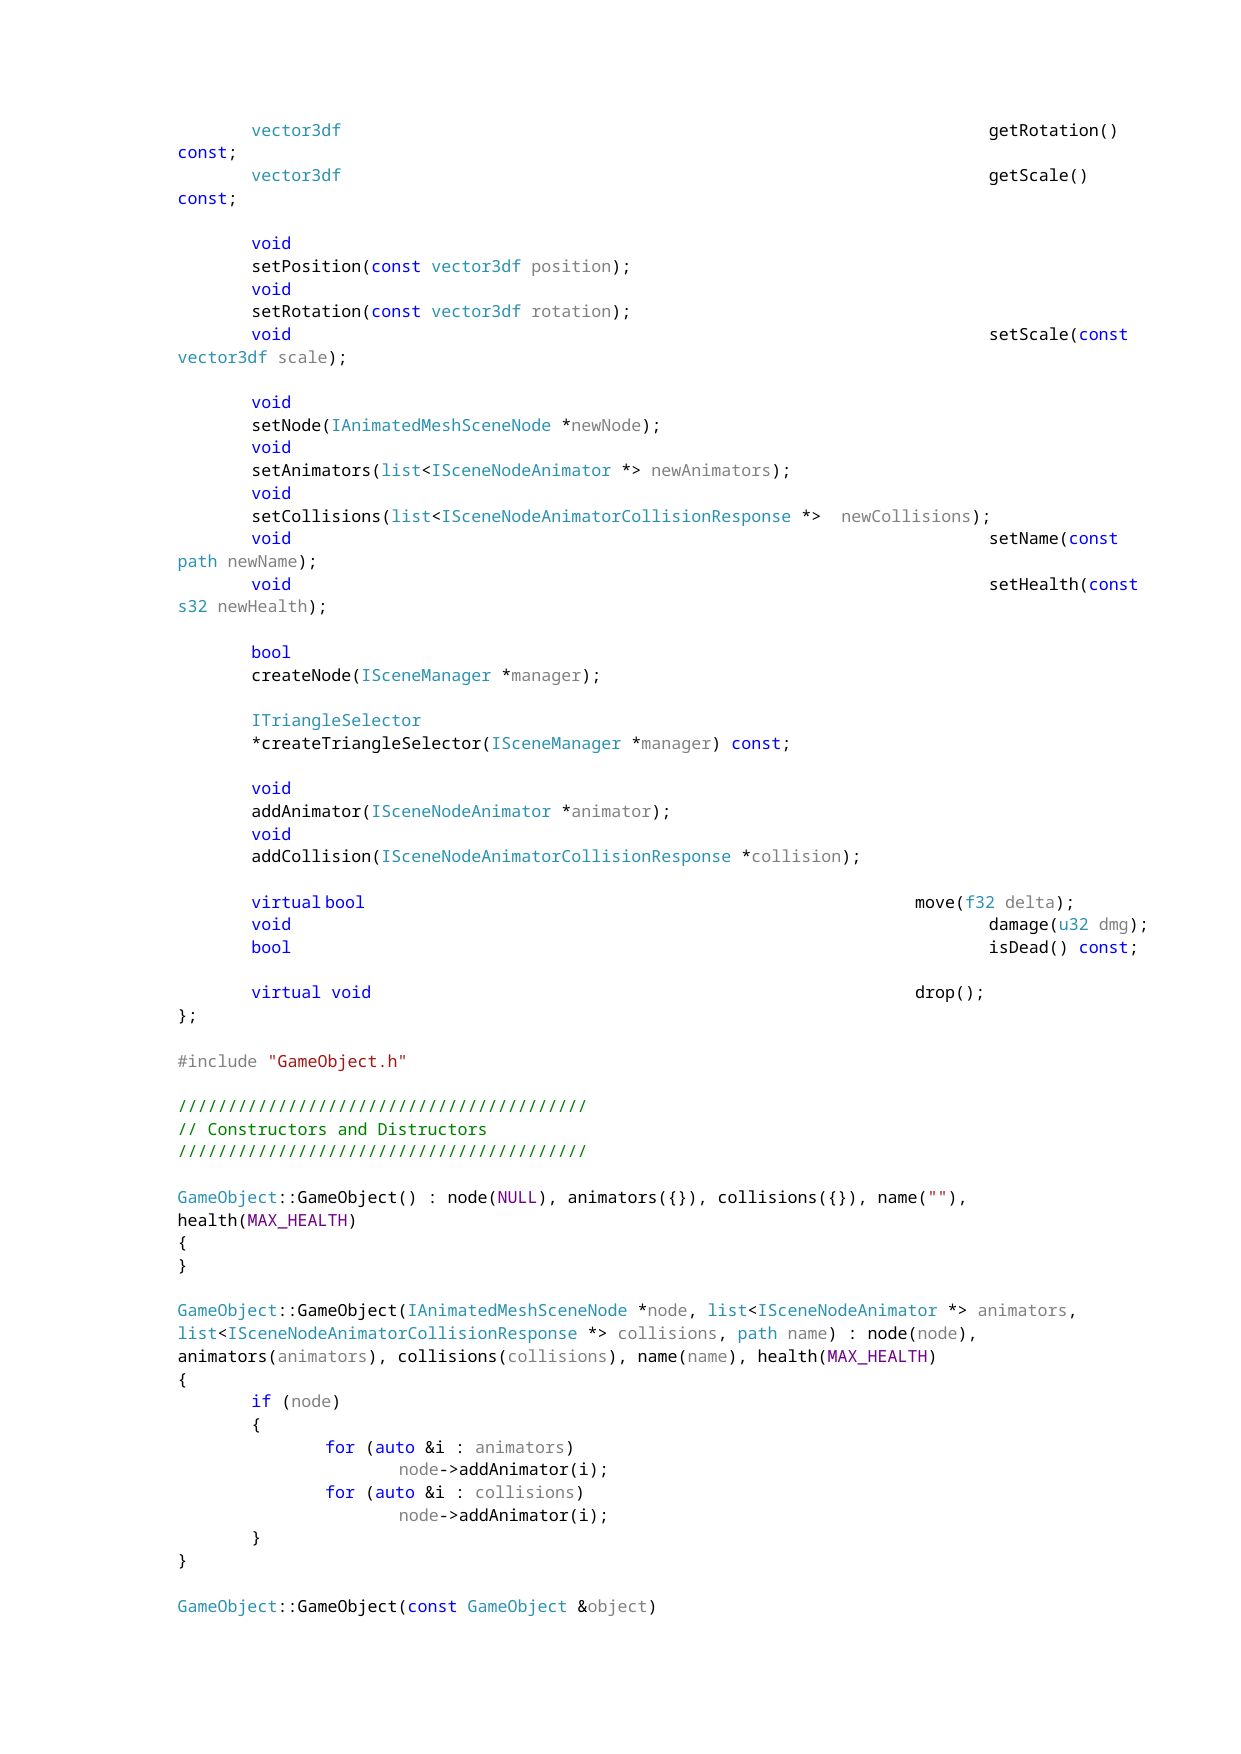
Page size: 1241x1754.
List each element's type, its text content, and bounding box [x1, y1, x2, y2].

text virtual void drop(); [177, 981, 1152, 1004]
text bool isDead() const; [177, 936, 1152, 958]
text node->addAnimator(i); [177, 1503, 1152, 1526]
text // Constructors and Distructors [177, 1117, 1152, 1140]
text vector3df getRotation() const; [177, 118, 1152, 163]
text virtual bool move(f32 delta); [177, 890, 1152, 913]
text vector3df getScale() const; [177, 163, 1152, 209]
text node->addAnimator(i); [177, 1458, 1152, 1481]
text void setPosition(const vector3df position); [177, 232, 1152, 277]
text void setScale(const vector3df scale); [177, 322, 1152, 368]
text void setHealth(const s32 newHealth); [177, 572, 1152, 618]
text if (node) [177, 1390, 1152, 1412]
text void setCollisions(list<ISceneNodeAnimatorCollisionResponse *> newCollisions); [177, 481, 1152, 527]
text }; [177, 1004, 1152, 1026]
text { [177, 1412, 1152, 1435]
text bool createNode(ISceneManager *manager); [177, 640, 1152, 686]
text for (auto &i : animators) [177, 1435, 1152, 1458]
text GameObject::GameObject(IAnimatedMeshSceneNode *node, list<ISceneNodeAnimator *> animators, list<ISceneNodeAnimatorCollisionResponse *> collisions, path name) : node(node), animators(animators), collisions(collisions), name(name), health(MAX_HEALTH) [177, 1299, 1152, 1367]
text } [177, 1253, 1152, 1276]
text void damage(u32 dmg); [177, 913, 1152, 936]
text void setAnimators(list<ISceneNodeAnimator *> newAnimators); [177, 436, 1152, 481]
text void addCollision(ISceneNodeAnimatorCollisionResponse *collision); [177, 822, 1152, 867]
text GameObject::GameObject(const GameObject &object) [177, 1594, 1152, 1617]
text void setRotation(const vector3df rotation); [177, 277, 1152, 322]
text } [177, 1526, 1152, 1549]
text GameObject::GameObject() : node(NULL), animators({}), collisions({}), name(""), health(MAX_HEALTH) [177, 1185, 1152, 1231]
text ITriangleSelector *createTriangleSelector(ISceneManager *manager) const; [177, 708, 1152, 754]
text for (auto &i : collisions) [177, 1481, 1152, 1503]
text { [177, 1367, 1152, 1390]
text { [177, 1231, 1152, 1253]
text ///////////////////////////////////////// [177, 1140, 1152, 1163]
text void setNode(IAnimatedMeshSceneNode *newNode); [177, 391, 1152, 436]
text #include "GameObject.h" [177, 1049, 1152, 1072]
text } [177, 1549, 1152, 1571]
text void addAnimator(ISceneNodeAnimator *animator); [177, 777, 1152, 822]
text ///////////////////////////////////////// [177, 1094, 1152, 1117]
text void setName(const path newName); [177, 527, 1152, 572]
